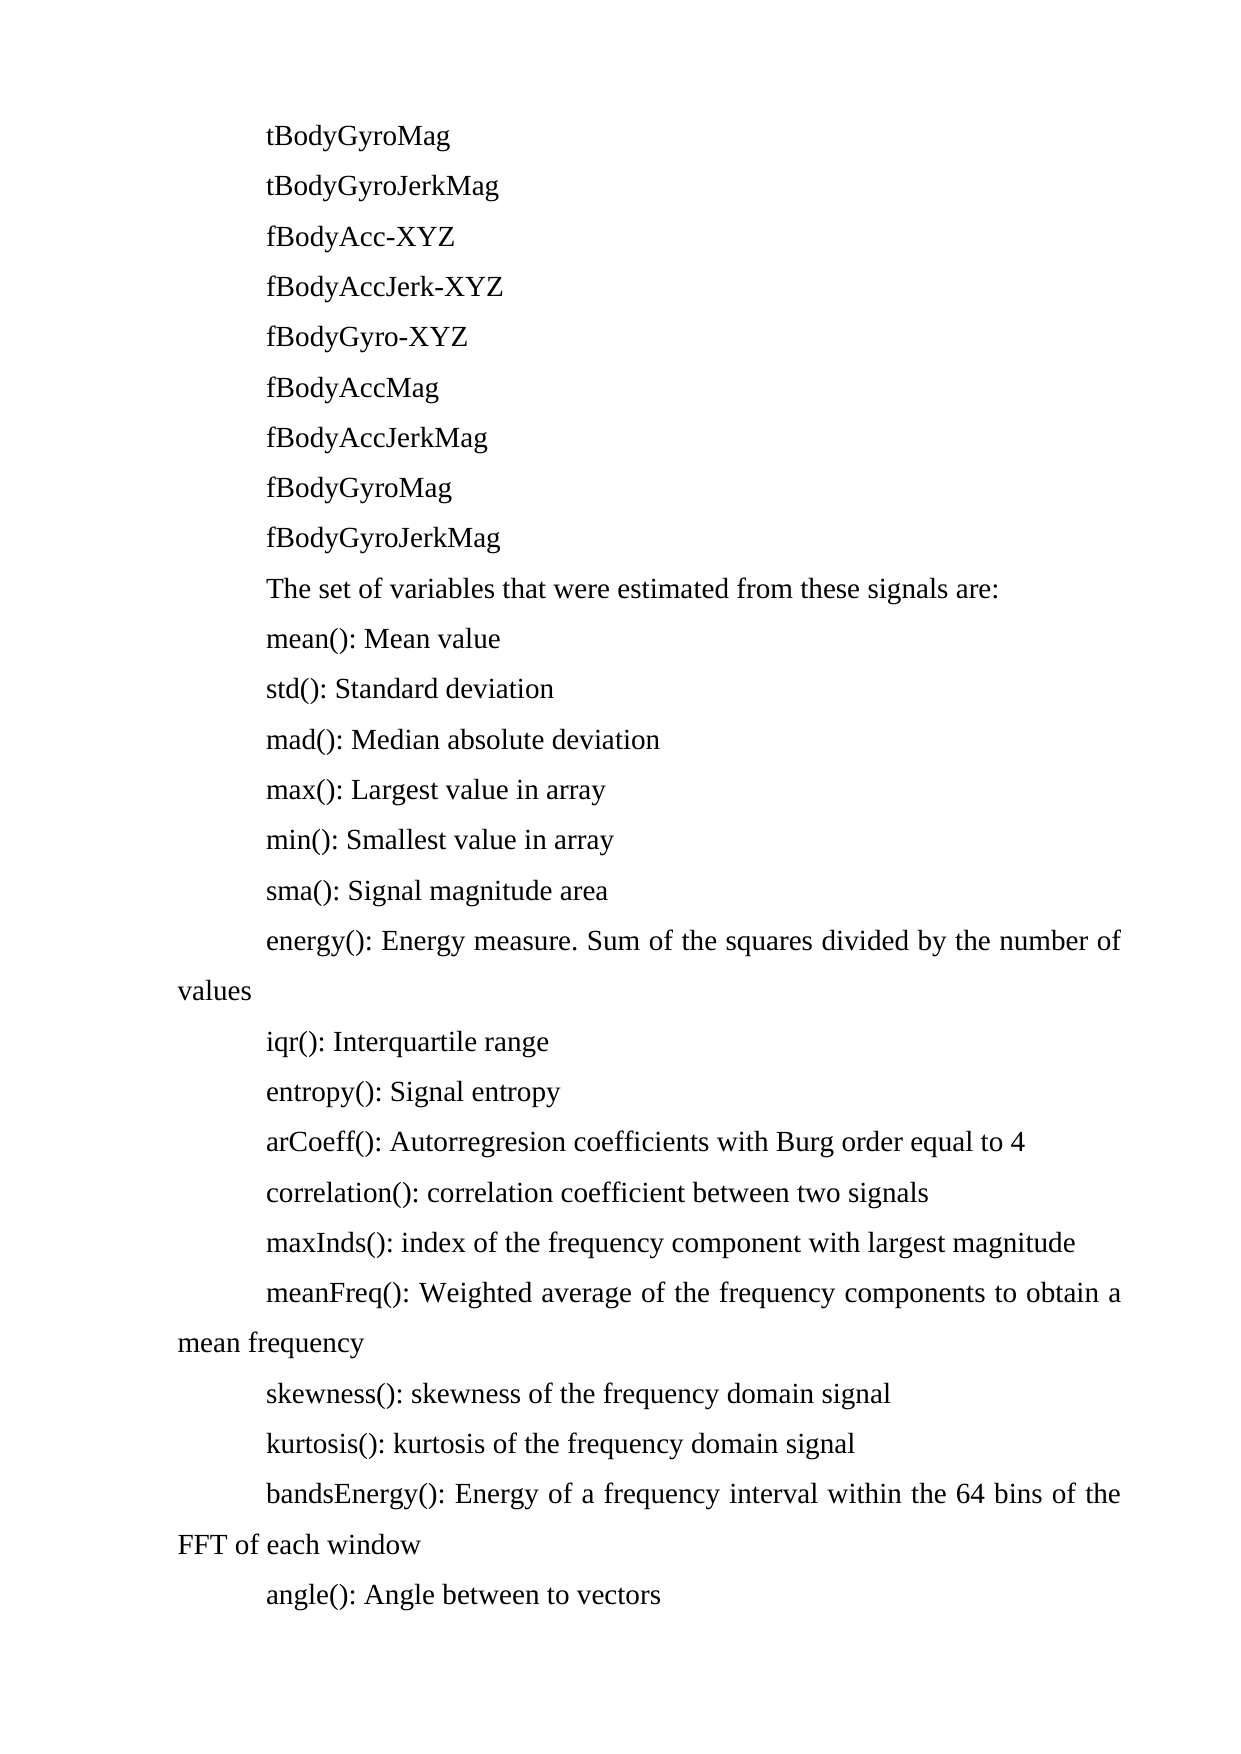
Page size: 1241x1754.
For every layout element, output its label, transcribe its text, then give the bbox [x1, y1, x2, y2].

text skewness(): skewness of the frequency domain signal [177, 1376, 1122, 1409]
text min(): Smallest value in array [177, 822, 1122, 856]
text fBodyGyro-XYZ [177, 319, 1122, 353]
text kurtosis(): kurtosis of the frequency domain signal [177, 1426, 1122, 1460]
text meanFreq(): Weighted average of the frequency components to obtain a mean frequency [177, 1275, 1122, 1359]
text fBodyAccMag [177, 370, 1122, 403]
text mad(): Median absolute deviation [177, 722, 1122, 755]
text The set of variables that were estimated from these signals are: [177, 571, 1122, 604]
text fBodyAccJerk-XYZ [177, 269, 1122, 303]
text mean(): Mean value [177, 621, 1122, 655]
text tBodyGyroMag [177, 118, 1122, 152]
text bandsEnergy(): Energy of a frequency interval within the 64 bins of the FFT of each window [177, 1477, 1122, 1560]
text tBodyGyroJerkMag [177, 168, 1122, 202]
text fBodyAcc-XYZ [177, 219, 1122, 252]
text maxInds(): index of the frequency component with largest magnitude [177, 1225, 1122, 1258]
text angle(): Angle between to vectors [177, 1577, 1122, 1611]
text sma(): Signal magnitude area [177, 873, 1122, 906]
text correlation(): correlation coefficient between two signals [177, 1175, 1122, 1208]
text std(): Standard deviation [177, 672, 1122, 705]
text fBodyGyroJerkMag [177, 521, 1122, 554]
text fBodyAccJerkMag [177, 420, 1122, 453]
text energy(): Energy measure. Sum of the squares divided by the number of values [177, 923, 1122, 1007]
text arCoeff(): Autorregresion coefficients with Burg order equal to 4 [177, 1124, 1122, 1158]
text max(): Largest value in array [177, 772, 1122, 806]
text iqr(): Interquartile range [177, 1024, 1122, 1057]
text fBodyGyroMag [177, 470, 1122, 504]
text entropy(): Signal entropy [177, 1074, 1122, 1108]
